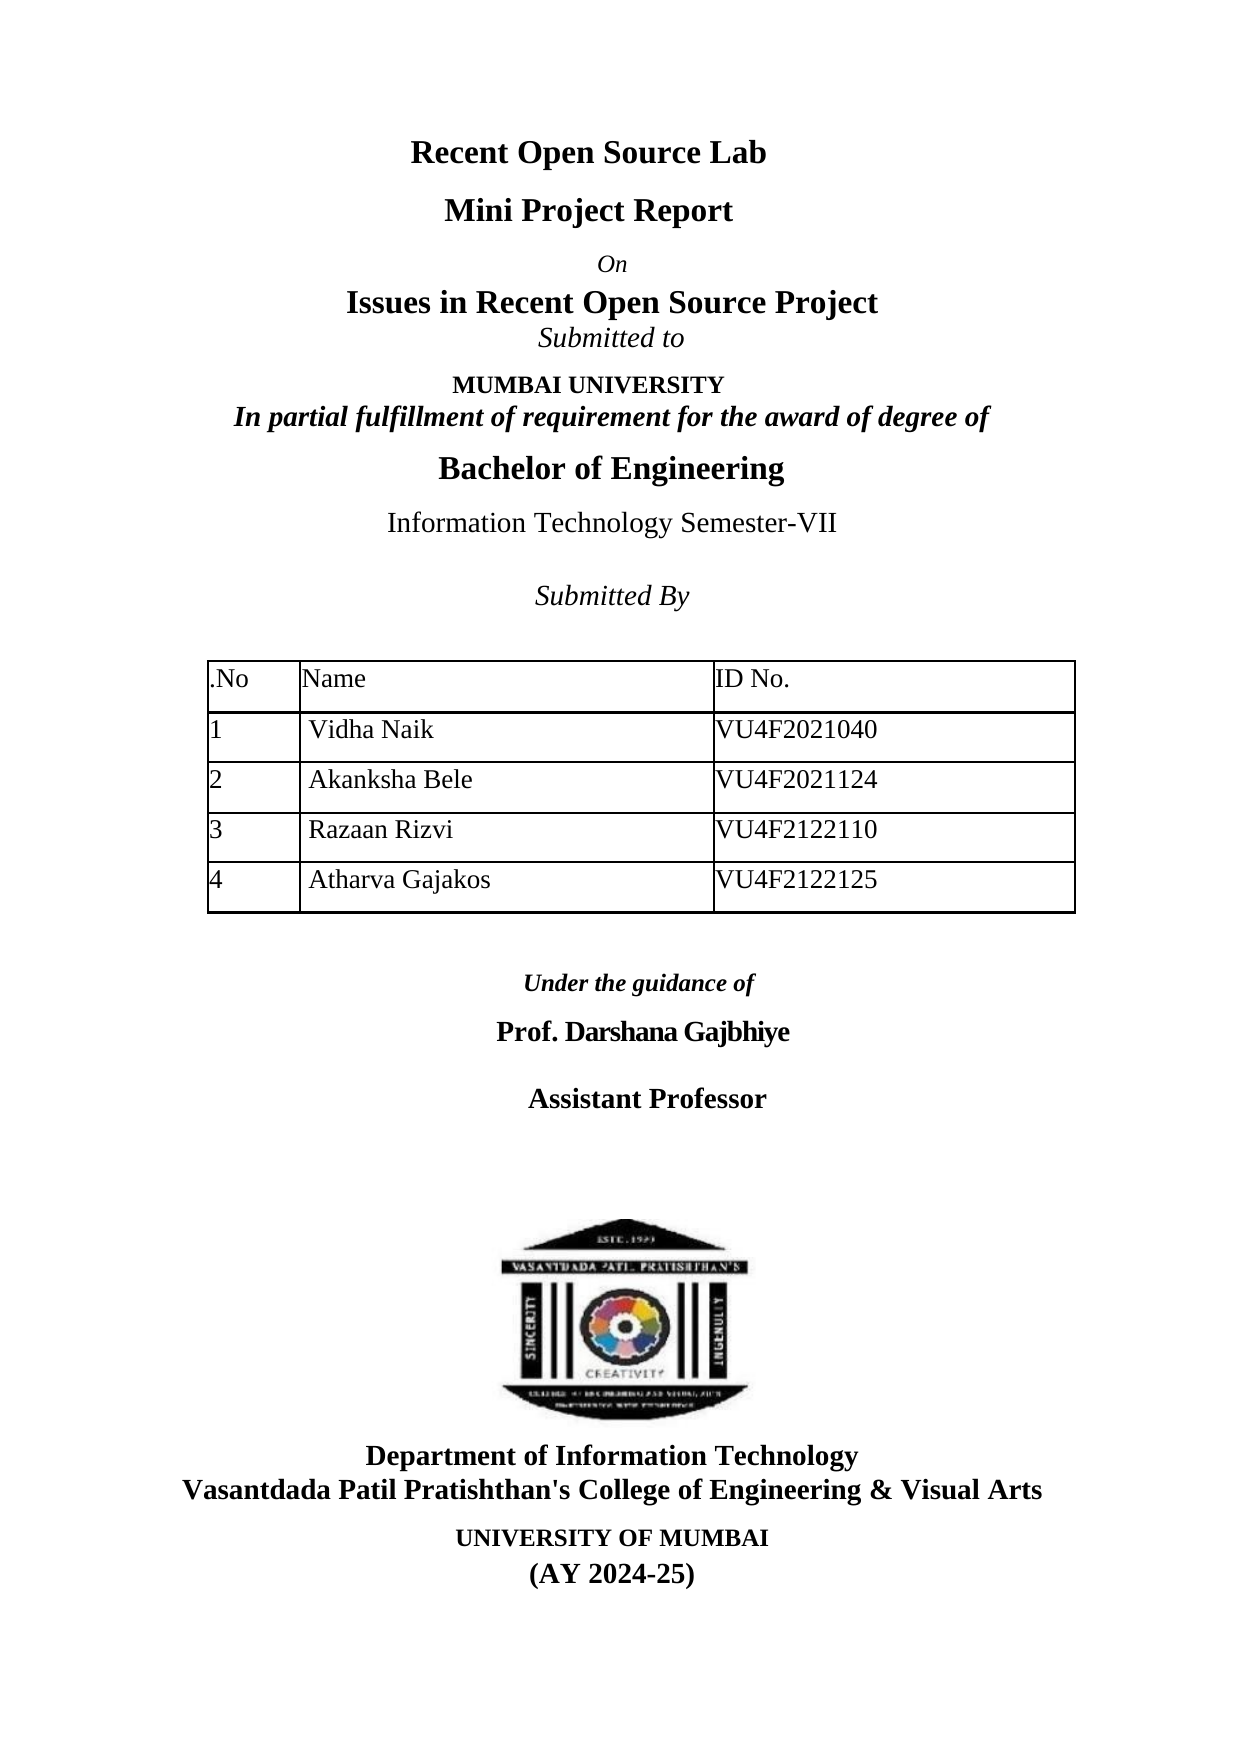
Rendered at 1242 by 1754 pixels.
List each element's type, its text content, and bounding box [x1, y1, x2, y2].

table_cell Atharva Gajakos [301, 863, 713, 911]
table_cell 2 [209, 763, 299, 812]
text Assistant Professor [460, 1082, 828, 1115]
table_cell Akanksha Bele [301, 763, 713, 812]
table_cell VU4F2122125 [715, 863, 1074, 911]
table_cell 1 [209, 714, 299, 761]
text Department of Information Technology [116, 1226, 1108, 1472]
table_header ID No. [715, 662, 1074, 711]
text (AY 2024-25) [386, 1556, 837, 1589]
picture [491, 1219, 756, 1428]
table_cell 3 [209, 814, 299, 861]
text Prof. Darshana Gajbhiye [460, 1014, 828, 1047]
subtitle Issues in Recent Open Source Project [116, 282, 1108, 321]
table_cell VU4F2021040 [715, 714, 1074, 761]
text Under the guidance of [386, 968, 891, 996]
subtitle Submitted By [386, 578, 837, 612]
text In partial fulfillment of requirement for the award of degree of [114, 399, 1108, 432]
table_cell VU4F2021124 [715, 763, 1074, 812]
table_cell Vidha Naik [301, 714, 713, 761]
subtitle Bachelor of Engineering [386, 448, 836, 487]
subtitle Recent Open Source Lab Mini Project Report [386, 132, 791, 229]
subtitle Submitted to [386, 321, 836, 354]
text MUMBAI UNIVERSITY [386, 370, 791, 399]
table_header Name [301, 662, 713, 711]
table_cell Razaan Rizvi [301, 814, 713, 861]
subtitle Vasantdada Patil Pratishthan's College of Engineering & Visual Arts [116, 1472, 1108, 1506]
text UNIVERSITY OF MUMBAI [386, 1523, 837, 1552]
text On [386, 249, 837, 278]
text Information Technology Semester-VII [116, 506, 1108, 539]
table_cell 4 [209, 863, 299, 911]
table_cell VU4F2122110 [715, 814, 1074, 861]
table_header .No [209, 662, 299, 711]
